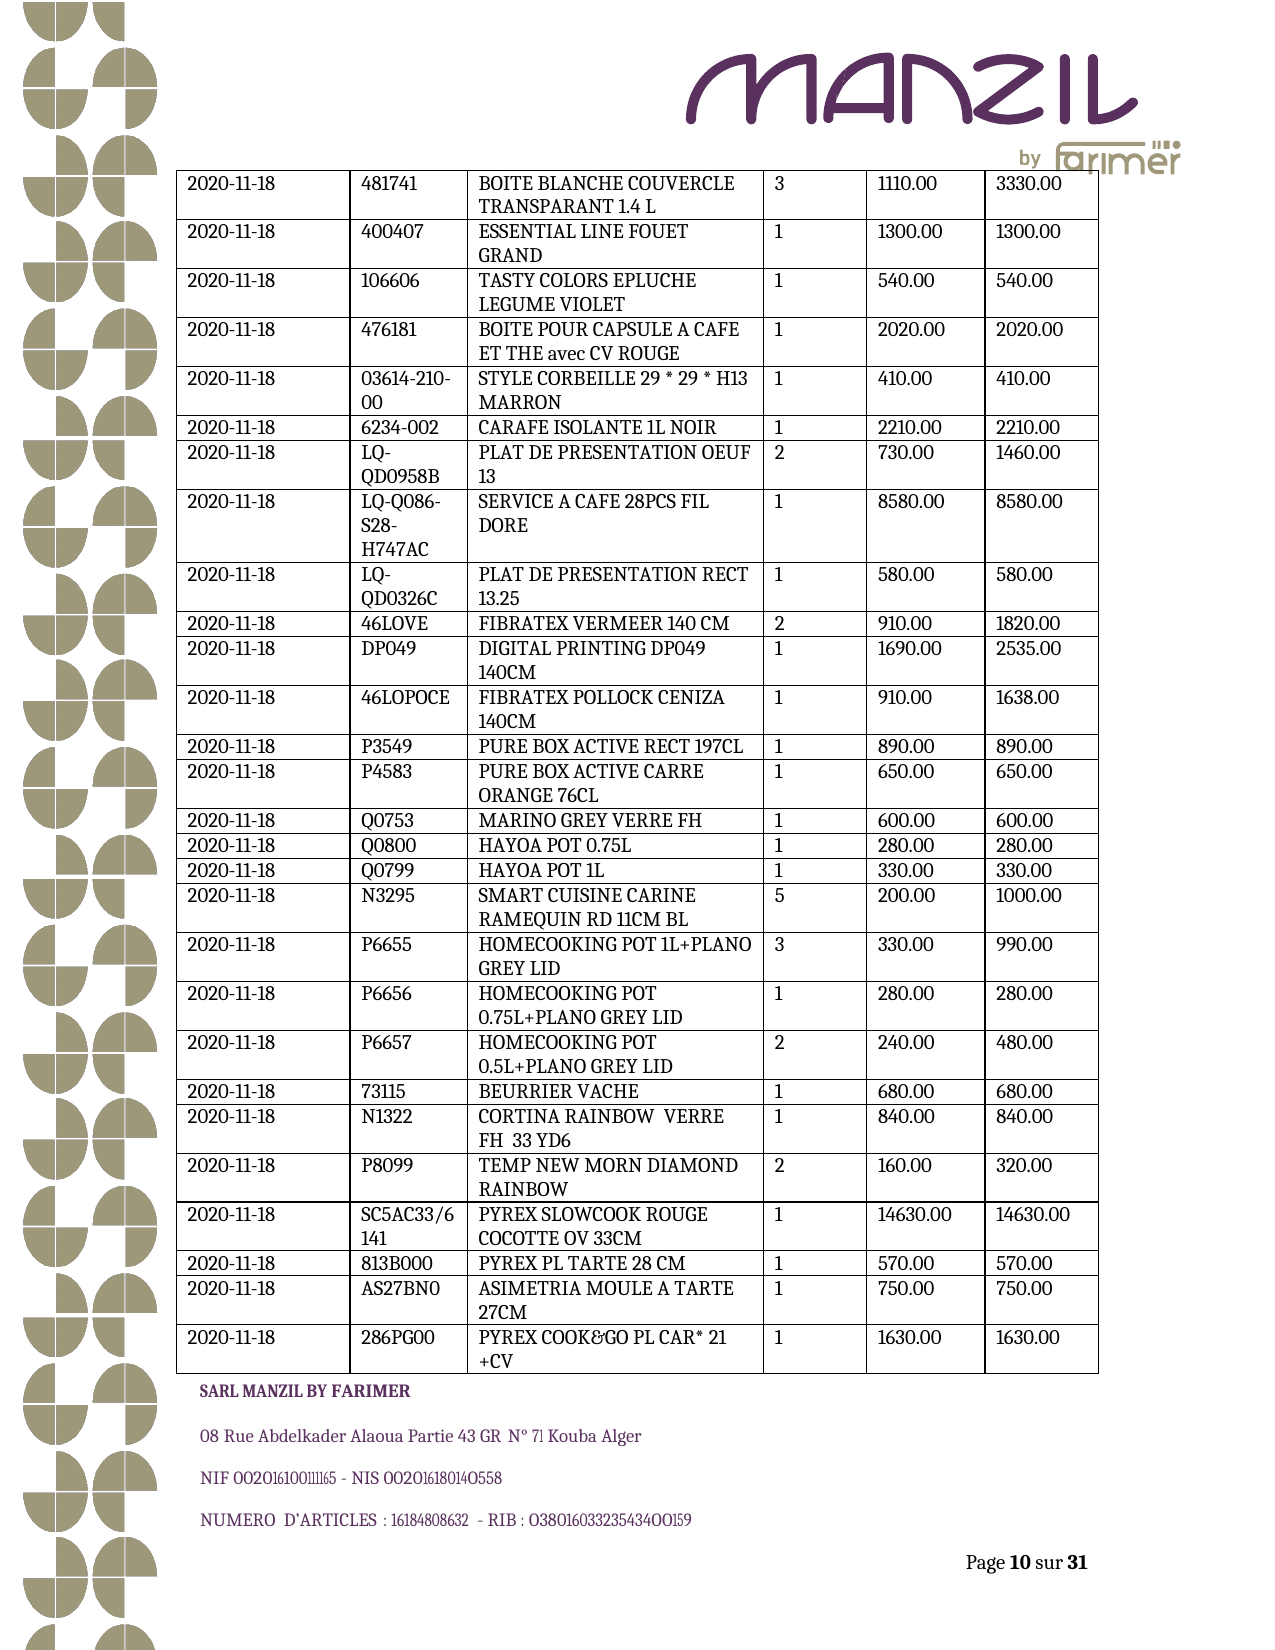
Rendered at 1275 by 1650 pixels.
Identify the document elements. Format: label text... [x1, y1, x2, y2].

table_cell 1 [764, 563, 866, 611]
table_cell 1 [764, 1276, 866, 1324]
table_cell 2020-11-18 [177, 1080, 349, 1103]
table_cell 650.00 [986, 760, 1098, 808]
table_cell 680.00 [986, 1080, 1098, 1103]
table_cell 1110.00 [867, 171, 984, 219]
table_cell 2020-11-18 [177, 637, 349, 685]
table_cell DP049 [351, 637, 467, 685]
table_cell 910.00 [867, 612, 984, 636]
table_cell 2020-11-18 [177, 809, 349, 833]
table_cell LQ-QD0958B [351, 441, 467, 489]
table_cell N1322 [351, 1105, 467, 1152]
table_cell PLAT DE PRESENTATION OEUF 13 [468, 441, 763, 489]
table_cell 1 [764, 1105, 866, 1152]
table_cell 2020-11-18 [177, 318, 349, 366]
table_cell 1 [764, 1251, 866, 1275]
table_cell 1 [764, 686, 866, 734]
table_cell DIGITAL PRINTING DP049 140CM [468, 637, 763, 685]
table_cell P3549 [351, 735, 467, 759]
table_cell 2020-11-18 [177, 563, 349, 611]
table_cell Q0799 [351, 859, 467, 883]
table_cell 410.00 [867, 367, 984, 415]
table_cell 813B000 [351, 1251, 467, 1275]
table_cell 3330.00 [986, 171, 1098, 219]
table_cell P6657 [351, 1031, 467, 1078]
table_cell ASIMETRIA MOULE A TARTE 27CM [468, 1276, 763, 1324]
table_cell 8580.00 [867, 490, 984, 562]
table_cell 2020-11-18 [177, 171, 349, 219]
table_cell LQ-Q086-S28-H747AC [351, 490, 467, 562]
table_cell 2020-11-18 [177, 686, 349, 734]
table_cell 1 [764, 367, 866, 415]
table_cell 580.00 [867, 563, 984, 611]
table_cell 750.00 [986, 1276, 1098, 1324]
table_cell BEURRIER VACHE [468, 1080, 763, 1103]
table_cell 2535.00 [986, 637, 1098, 685]
table_cell 2 [764, 1154, 866, 1201]
table_cell 2020-11-18 [177, 760, 349, 808]
table_cell FIBRATEX POLLOCK CENIZA 140CM [468, 686, 763, 734]
table_cell 46LOVE [351, 612, 467, 636]
table_cell 2020-11-18 [177, 367, 349, 415]
table_cell 2020-11-18 [177, 1105, 349, 1152]
table_cell TASTY COLORS EPLUCHE LEGUME VIOLET [468, 269, 763, 317]
table_cell 410.00 [986, 367, 1098, 415]
table_cell 1300.00 [986, 220, 1098, 268]
table_cell 5 [764, 884, 866, 932]
table_cell 320.00 [986, 1154, 1098, 1201]
table_cell CARAFE ISOLANTE 1L NOIR [468, 416, 763, 440]
table_cell 2020-11-18 [177, 490, 349, 562]
table_cell PYREX SLOWCOOK ROUGE COCOTTE OV 33CM [468, 1203, 763, 1250]
table_cell 286PG00 [351, 1325, 467, 1373]
table_cell 890.00 [867, 735, 984, 759]
table_cell 890.00 [986, 735, 1098, 759]
table_cell 570.00 [986, 1251, 1098, 1275]
table_cell PYREX PL TARTE 28 CM [468, 1251, 763, 1275]
table_cell 2020.00 [986, 318, 1098, 366]
table_cell 2020-11-18 [177, 884, 349, 932]
table_cell 1 [764, 318, 866, 366]
table_cell PYREX COOK&GO PL CAR* 21 +CV [468, 1325, 763, 1373]
table_cell HOMECOOKING POT 1L+PLANO GREY LID [468, 933, 763, 981]
table_cell 1630.00 [867, 1325, 984, 1373]
table_cell 1460.00 [986, 441, 1098, 489]
table_cell 730.00 [867, 441, 984, 489]
table_cell 400407 [351, 220, 467, 268]
table_cell 3 [764, 171, 866, 219]
table_cell 1 [764, 834, 866, 858]
table_cell 750.00 [867, 1276, 984, 1324]
table_cell 580.00 [986, 563, 1098, 611]
table_cell 2 [764, 612, 866, 636]
table_cell 14630.00 [986, 1203, 1098, 1250]
table_cell 2020-11-18 [177, 1031, 349, 1078]
table_cell 570.00 [867, 1251, 984, 1275]
table_cell P6655 [351, 933, 467, 981]
table_cell 2210.00 [986, 416, 1098, 440]
table_cell 1 [764, 220, 866, 268]
table_cell N3295 [351, 884, 467, 932]
table_cell 1 [764, 982, 866, 1029]
table_cell P8099 [351, 1154, 467, 1201]
table_cell 1690.00 [867, 637, 984, 685]
table_cell 2020.00 [867, 318, 984, 366]
table_cell 106606 [351, 269, 467, 317]
table_cell 160.00 [867, 1154, 984, 1201]
table_cell BOITE POUR CAPSULE A CAFE ET THE avec CV ROUGE [468, 318, 763, 366]
table_cell MARINO GREY VERRE FH [468, 809, 763, 833]
table_cell 2020-11-18 [177, 1325, 349, 1373]
table_cell 540.00 [867, 269, 984, 317]
table_cell 1 [764, 760, 866, 808]
table_cell HOMECOOKING POT 0.75L+PLANO GREY LID [468, 982, 763, 1029]
table_cell 1 [764, 637, 866, 685]
table_cell 46LOPOCE [351, 686, 467, 734]
table_cell 1 [764, 1203, 866, 1250]
table_cell 481741 [351, 171, 467, 219]
table_cell Q0800 [351, 834, 467, 858]
table_cell 990.00 [986, 933, 1098, 981]
table_cell 840.00 [986, 1105, 1098, 1152]
table_cell FIBRATEX VERMEER 140 CM [468, 612, 763, 636]
table_cell 600.00 [986, 809, 1098, 833]
table_cell 476181 [351, 318, 467, 366]
table_cell PURE BOX ACTIVE RECT 197CL [468, 735, 763, 759]
table_cell Q0753 [351, 809, 467, 833]
table_cell 2020-11-18 [177, 834, 349, 858]
table_cell 03614-210-00 [351, 367, 467, 415]
table_cell 2210.00 [867, 416, 984, 440]
table_cell 2020-11-18 [177, 416, 349, 440]
table_cell 600.00 [867, 809, 984, 833]
table_cell 1638.00 [986, 686, 1098, 734]
table_cell 540.00 [986, 269, 1098, 317]
table_cell 2020-11-18 [177, 735, 349, 759]
table_cell 1 [764, 859, 866, 883]
table_cell 2020-11-18 [177, 1276, 349, 1324]
table_cell 1630.00 [986, 1325, 1098, 1373]
table_cell 2020-11-18 [177, 441, 349, 489]
table_cell 1 [764, 416, 866, 440]
table_cell 2020-11-18 [177, 612, 349, 636]
table_cell 2020-11-18 [177, 269, 349, 317]
table_cell 280.00 [986, 834, 1098, 858]
table_cell 1 [764, 490, 866, 562]
table_cell SC5AC33/6141 [351, 1203, 467, 1250]
table_cell BOITE BLANCHE COUVERCLE TRANSPARANT 1.4 L [468, 171, 763, 219]
table_cell CORTINA RAINBOW VERRE FH 33 YD6 [468, 1105, 763, 1152]
table_cell 8580.00 [986, 490, 1098, 562]
table_cell 1 [764, 269, 866, 317]
table_cell 1 [764, 1325, 866, 1373]
table_cell SMART CUISINE CARINE RAMEQUIN RD 11CM BL [468, 884, 763, 932]
table_cell 1820.00 [986, 612, 1098, 636]
table_cell 330.00 [867, 933, 984, 981]
table_cell 280.00 [986, 982, 1098, 1029]
table_cell SERVICE A CAFE 28PCS FIL DORE [468, 490, 763, 562]
table_cell STYLE CORBEILLE 29 * 29 * H13 MARRON [468, 367, 763, 415]
table_cell 2020-11-18 [177, 1154, 349, 1201]
table_cell 2020-11-18 [177, 220, 349, 268]
table_cell 650.00 [867, 760, 984, 808]
table_cell 2020-11-18 [177, 1251, 349, 1275]
table_cell 910.00 [867, 686, 984, 734]
table_cell 200.00 [867, 884, 984, 932]
table_cell HAYOA POT 1L [468, 859, 763, 883]
table_cell ESSENTIAL LINE FOUET GRAND [468, 220, 763, 268]
table_cell TEMP NEW MORN DIAMOND RAINBOW [468, 1154, 763, 1201]
table_cell 840.00 [867, 1105, 984, 1152]
table_cell P4583 [351, 760, 467, 808]
table_cell 2 [764, 1031, 866, 1078]
table_cell PURE BOX ACTIVE CARRE ORANGE 76CL [468, 760, 763, 808]
table_cell 2020-11-18 [177, 1203, 349, 1250]
table_cell 240.00 [867, 1031, 984, 1078]
table_cell HOMECOOKING POT 0.5L+PLANO GREY LID [468, 1031, 763, 1078]
table_cell 280.00 [867, 834, 984, 858]
table_cell HAYOA POT 0.75L [468, 834, 763, 858]
table_cell 1 [764, 735, 866, 759]
table_cell 680.00 [867, 1080, 984, 1103]
table_cell 2020-11-18 [177, 859, 349, 883]
table_cell AS27BN0 [351, 1276, 467, 1324]
table_cell 1 [764, 809, 866, 833]
table_cell P6656 [351, 982, 467, 1029]
table_cell 73115 [351, 1080, 467, 1103]
table_cell 1 [764, 1080, 866, 1103]
table_cell 480.00 [986, 1031, 1098, 1078]
table_cell LQ-QD0326C [351, 563, 467, 611]
table_cell 1300.00 [867, 220, 984, 268]
table_cell 2020-11-18 [177, 933, 349, 981]
table_cell PLAT DE PRESENTATION RECT 13.25 [468, 563, 763, 611]
table_cell 2 [764, 441, 866, 489]
table_cell 14630.00 [867, 1203, 984, 1250]
table_cell 3 [764, 933, 866, 981]
table_cell 2020-11-18 [177, 982, 349, 1029]
table_cell 280.00 [867, 982, 984, 1029]
picture [21, 0, 159, 1650]
table_cell 1000.00 [986, 884, 1098, 932]
table_cell 330.00 [867, 859, 984, 883]
table_cell 6234-002 [351, 416, 467, 440]
table_cell 330.00 [986, 859, 1098, 883]
